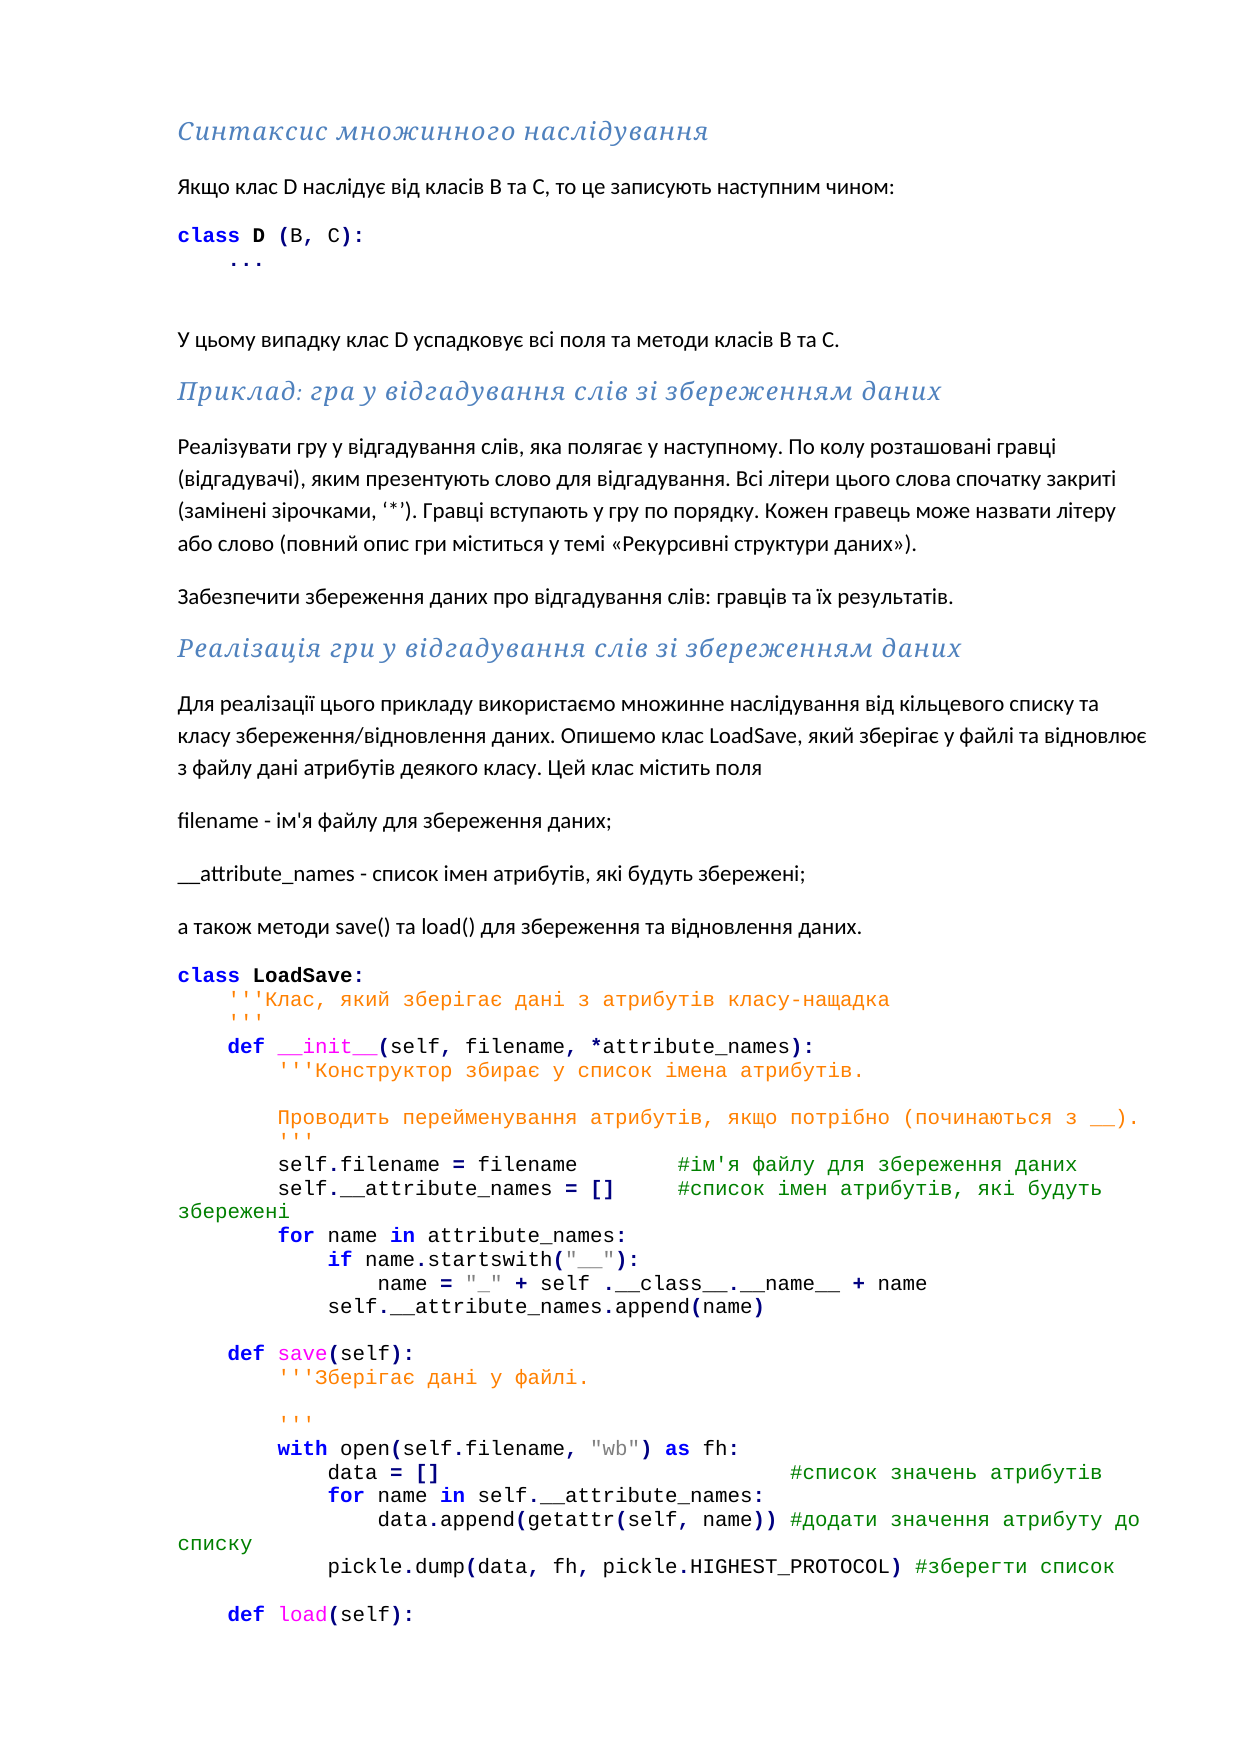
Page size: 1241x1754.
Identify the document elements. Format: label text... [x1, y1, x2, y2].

text '''Зберігає дані у файлі. [177, 1367, 1152, 1391]
text self.__attribute_names.append(name) [177, 1296, 1152, 1320]
subtitle Реалізація гри у відгадування слів зі збереженням даних [177, 635, 1152, 663]
text def save(self): [177, 1343, 1152, 1367]
text if name.startswith("__"): [177, 1249, 1152, 1272]
text '''Клас, який зберігає дані з атрибутів класу-нащадка [177, 989, 1152, 1012]
text а також методи save() та load() для збереження та відновлення даних. [177, 912, 1152, 940]
subtitle Синтаксис множинного наслідування [177, 118, 1152, 147]
text ... [177, 249, 1152, 272]
text data.append(getattr(self, name)) #додати значення атрибуту до списку [177, 1509, 1152, 1556]
text def __init__(self, filename, *attribute_names): [177, 1036, 1152, 1060]
text class LoadSave: [177, 965, 1152, 989]
text ''' [177, 1414, 1152, 1438]
text ''' [177, 1131, 1152, 1154]
text ''' [177, 1012, 1152, 1036]
text __attribute_names - список імен атрибутів, які будуть збережені; [177, 859, 1152, 887]
text self.__attribute_names = [] #список імен атрибутів, які будуть збережені [177, 1178, 1152, 1225]
text for name in self.__attribute_names: [177, 1485, 1152, 1509]
text name = "_" + self .__class__.__name__ + name [177, 1272, 1152, 1296]
text Якщо клас D наслідує від класів B та C, то це записують наступним чином: [177, 172, 1152, 200]
text class D (B, C): [177, 225, 1152, 249]
text for name in attribute_names: [177, 1225, 1152, 1249]
text self.filename = filename #ім'я файлу для збереження даних [177, 1154, 1152, 1178]
subtitle Приклад: гра у відгадування слів зі збереженням даних [177, 378, 1152, 407]
text Для реалізації цього прикладу використаємо множинне наслідування від кільцевого списку та класу збереження/відновлення даних. Опишемо клас LoadSave, який зберігає у файлі та відновлює з файлу дані атрибутів деякого класу. Цей клас містить поля [177, 689, 1152, 781]
text data = [] #список значень атрибутів [177, 1462, 1152, 1485]
text У цьому випадку клас D успадковує всі поля та методи класів B та C. [177, 325, 1152, 353]
text pickle.dump(data, fh, pickle.HIGHEST_PROTOCOL) #зберегти список [177, 1556, 1152, 1580]
text filename - ім'я файлу для збереження даних; [177, 806, 1152, 834]
text '''Конструктор збирає у список імена атрибутів. [177, 1060, 1152, 1083]
text def load(self): [177, 1603, 1152, 1627]
text with open(self.filename, "wb") as fh: [177, 1438, 1152, 1462]
text Забезпечити збереження даних про відгадування слів: гравців та їх результатів. [177, 582, 1152, 610]
text Проводить перейменування атрибутів, якщо потрібно (починаються з __). [177, 1107, 1152, 1131]
text Реалізувати гру у відгадування слів, яка полягає у наступному. По колу розташовані гравці (відгадувачі), яким презентують слово для відгадування. Всі літери цього слова спочатку закриті (замінені зірочками, ‘*’). Гравці вступають у гру по порядку. Кожен гравець може назвати літеру або слово (повний опис гри міститься у темі «Рекурсивні структури даних»). [177, 432, 1152, 557]
